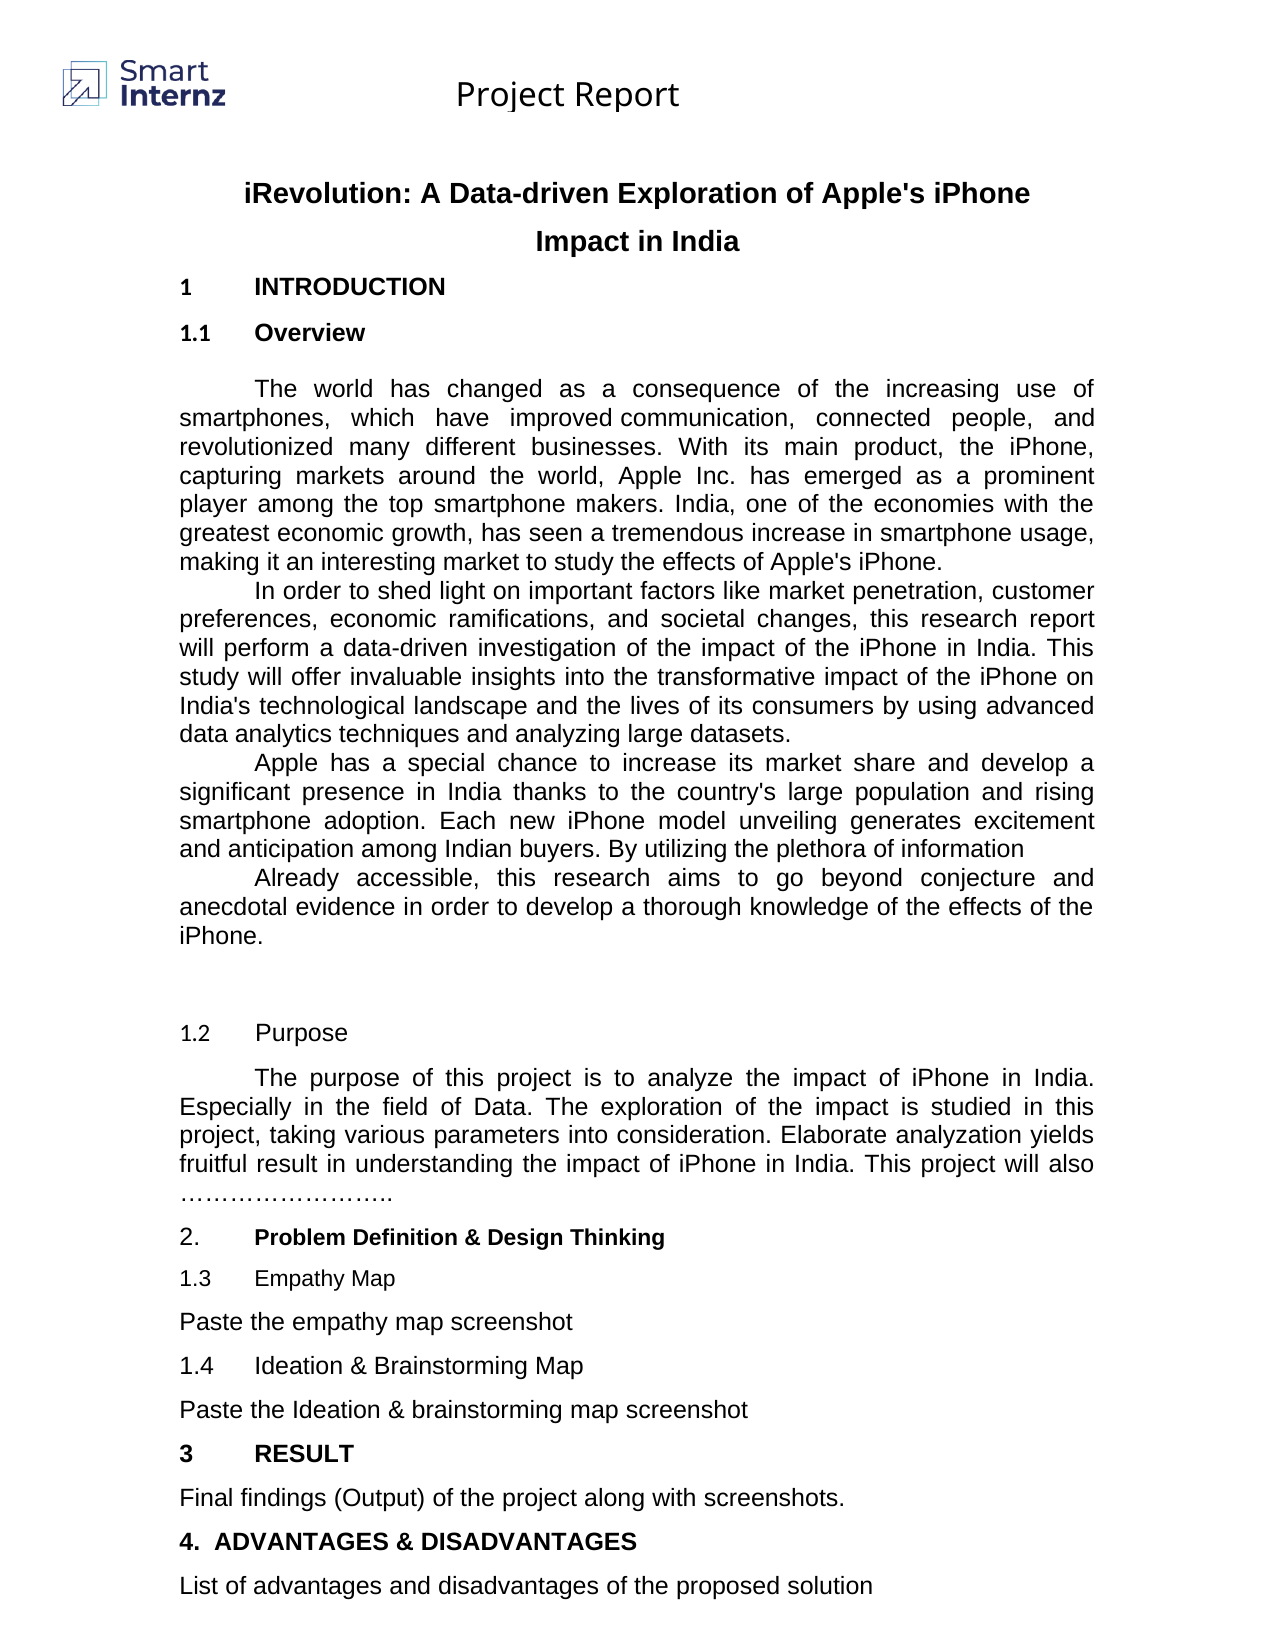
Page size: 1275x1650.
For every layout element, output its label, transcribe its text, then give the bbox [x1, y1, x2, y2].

text Apple has a special chance to increase its market share and develop a significant presence in India thanks to the country's large population and rising smartphone adoption. Each new iPhone model unveiling generates excitement and anticipation among Indian buyers. By utilizing the plethora of information [179, 748, 1096, 863]
text 4. ADVANTAGES & DISADVANTAGES [179, 1527, 1096, 1556]
text Final findings (Output) of the project along with screenshots. [179, 1483, 1096, 1512]
text List of advantages and disadvantages of the proposed solution [179, 1571, 1096, 1599]
text Already accessible, this research aims to go beyond conjecture and anecdotal evidence in order to develop a thorough knowledge of the effects of the iPhone. [179, 863, 1096, 949]
subtitle 3 RESULT [179, 1439, 1096, 1468]
text The purpose of this project is to analyze the impact of iPhone in India. Especially in the field of Data. The exploration of the impact is studied in this project, taking various parameters into consideration. Elaborate analyzation yields fruitful result in understanding the impact of iPhone in India. This project will also …………………….. [179, 1063, 1096, 1207]
text 1.3 Empathy Map [179, 1265, 1096, 1292]
text 2. Problem Definition & Design Thinking [179, 1222, 1096, 1250]
text iRevolution: A Data-driven Exploration of Apple's iPhone [179, 176, 1096, 210]
subtitle INTRODUCTION [179, 271, 1096, 302]
text Impact in India [179, 224, 1096, 257]
text The world has changed as a consequence of the increasing use of smartphones, which have improved communication, connected people, and revolutionized many different businesses. With its main product, the iPhone, capturing markets around the world, Apple Inc. has emerged as a prominent player among the top smartphone makers. India, one of the economies with the greatest economic growth, has seen a tremendous increase in smartphone usage, making it an interesting market to study the effects of Apple's iPhone. [179, 374, 1096, 576]
text In order to shed light on important factors like market penetration, customer preferences, economic ramifications, and societal changes, this research report will perform a data-driven investigation of the impact of the iPhone in India. This study will offer invaluable insights into the transformative impact of the iPhone on India's technological landscape and the lives of its consumers by using advanced data analytics techniques and analyzing large datasets. [179, 576, 1096, 748]
text Paste the Ideation & brainstorming map screenshot [179, 1395, 1096, 1424]
list Purpose [179, 1017, 1096, 1048]
text 1.4 Ideation & Brainstorming Map [179, 1351, 1096, 1380]
list Overview [179, 317, 1096, 348]
picture [62, 60, 226, 106]
text Paste the empathy map screenshot [179, 1307, 1096, 1336]
